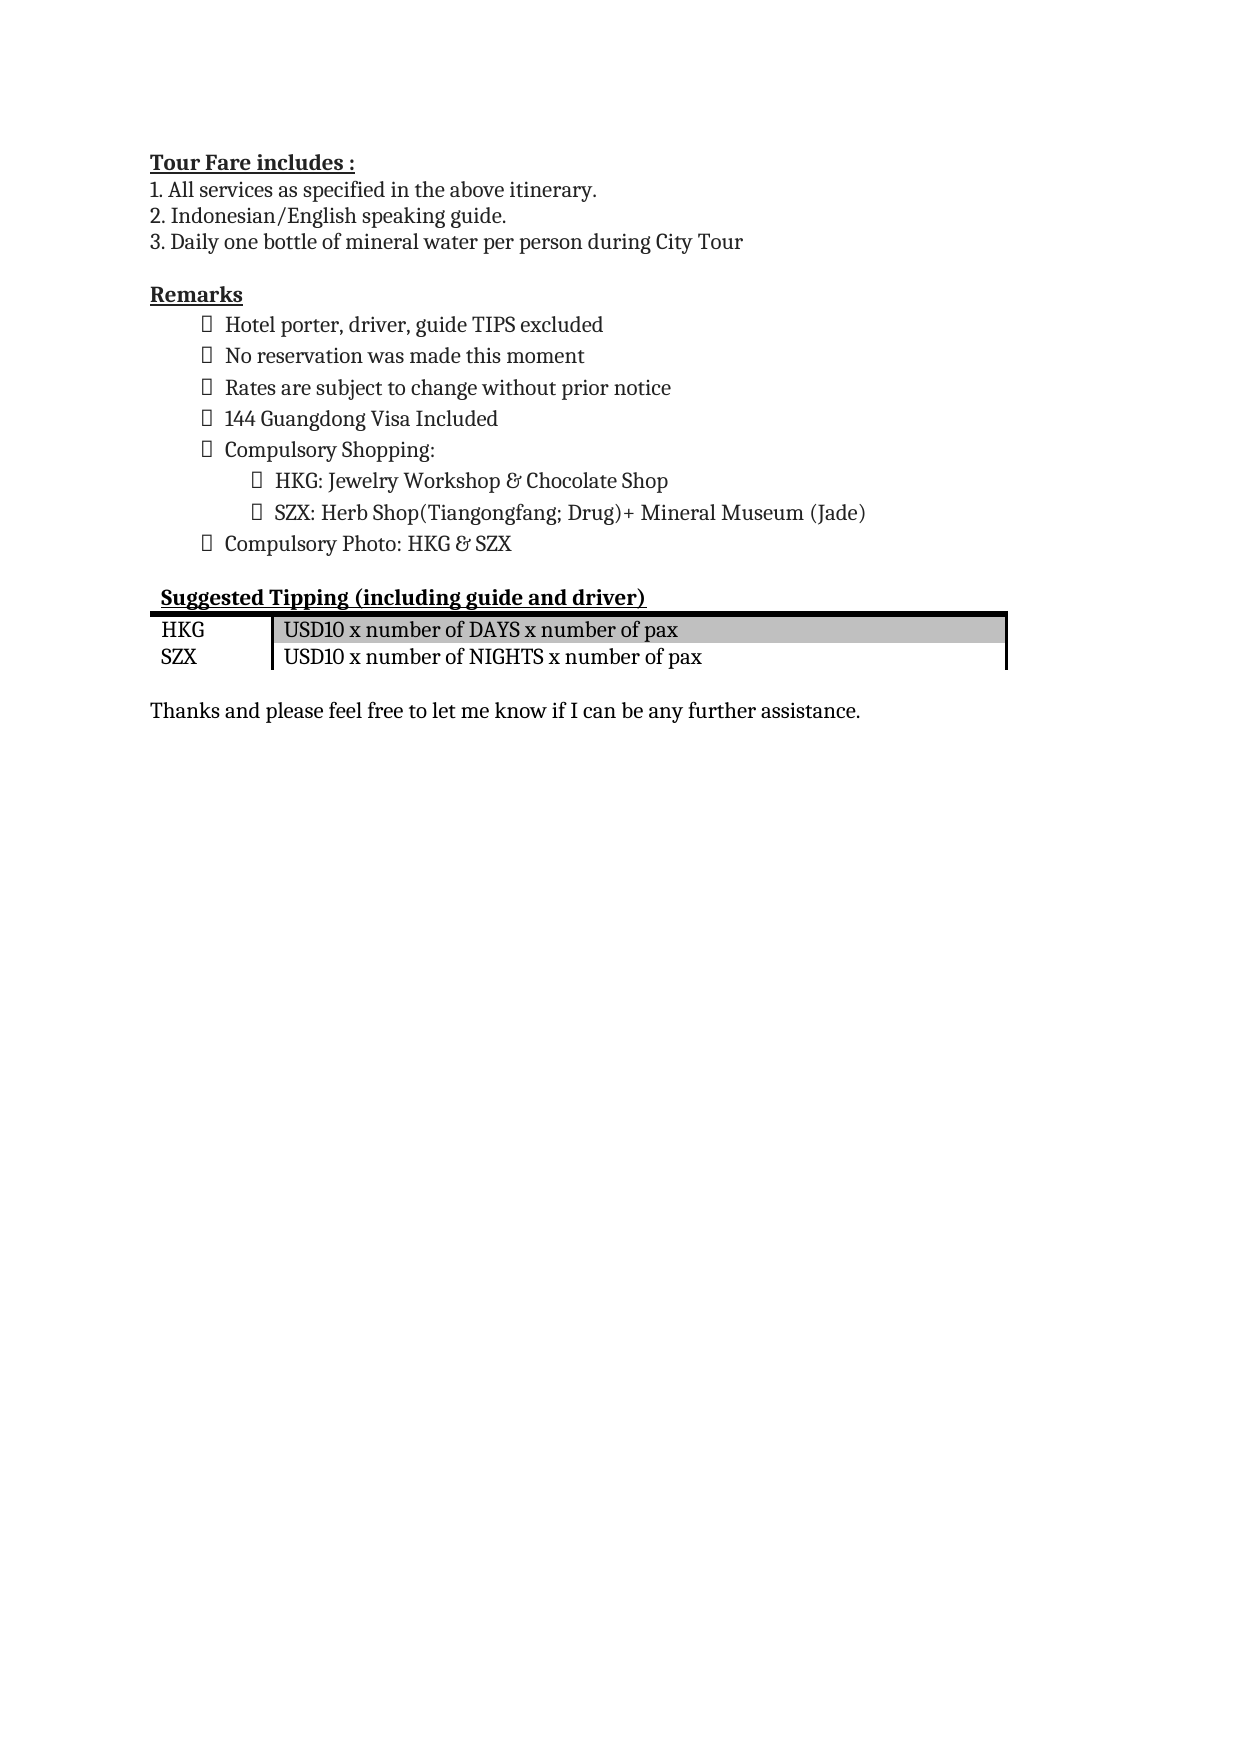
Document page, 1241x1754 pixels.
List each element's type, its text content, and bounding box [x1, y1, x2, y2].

text  144 Guangdong Visa Included [200, 402, 1090, 433]
text Remarks [150, 282, 1090, 308]
text  Hotel porter, driver, guide TIPS excluded [200, 308, 1090, 339]
text  Rates are subject to change without prior notice [200, 371, 1090, 402]
text Tour Fare includes : 1. All services as specified in the above itinerary. 2. Indonesian/English speaking guide. [150, 150, 1090, 229]
text  Compulsory Shopping: [200, 433, 1090, 464]
text  HKG: Jewelry Workshop & Chocolate Shop [250, 464, 1090, 496]
table_cell USD10 x number of NIGHTS x number of pax [274, 644, 1005, 670]
table_cell USD10 x number of DAYS x number of pax [274, 617, 1005, 643]
table_cell HKG [150, 617, 271, 643]
text  Compulsory Photo: HKG & SZX [200, 527, 1090, 558]
text 3. Daily one bottle of mineral water per person during City Tour [150, 229, 1090, 255]
text Thanks and please feel free to let me know if I can be any further assistance. [150, 698, 1090, 724]
text  SZX: Herb Shop(Tiangongfang; Drug)+ Mineral Museum (Jade) [250, 496, 1090, 527]
table_header Suggested Tipping (including guide and driver) [150, 585, 1006, 611]
text  No reservation was made this moment [200, 339, 1090, 371]
table_cell SZX [150, 644, 271, 670]
